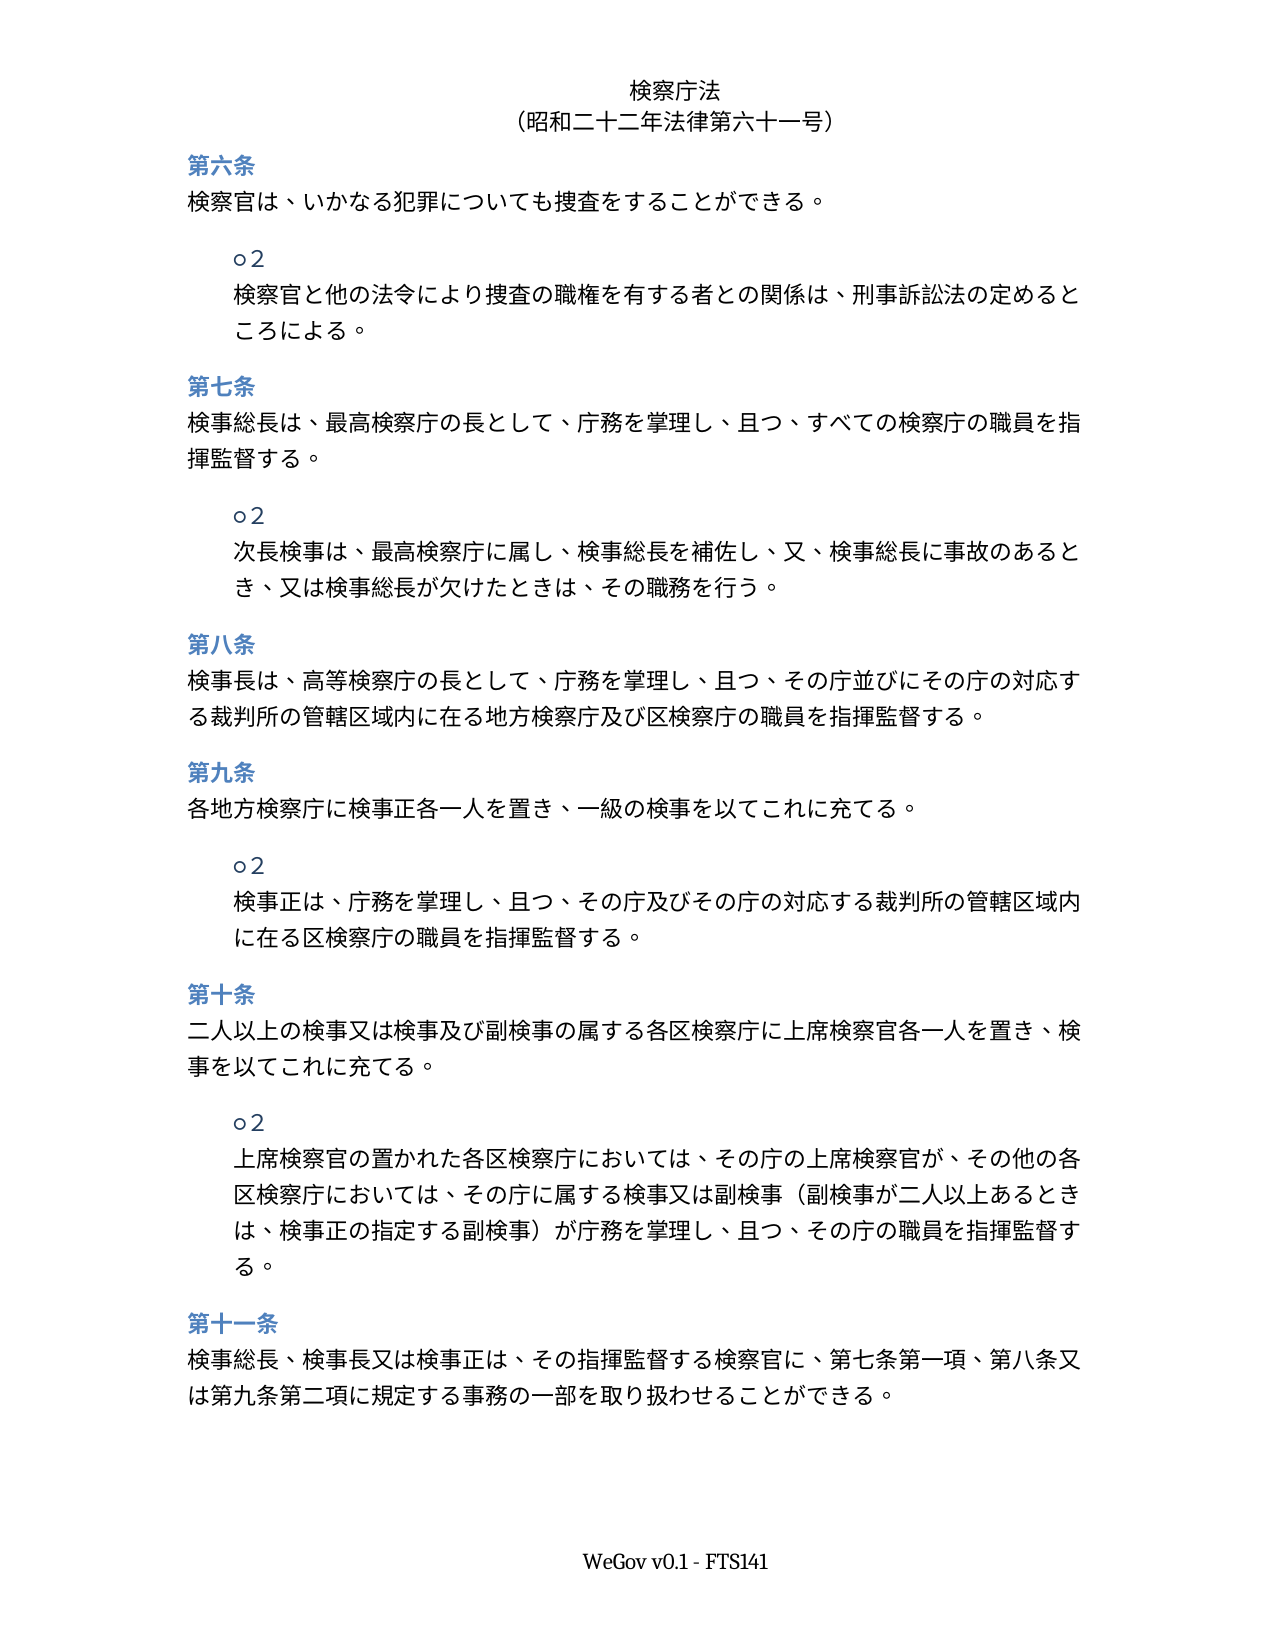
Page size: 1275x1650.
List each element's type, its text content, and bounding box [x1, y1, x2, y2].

subtitle 第六条 [187, 150, 1087, 181]
text 検察官と他の法令により捜査の職権を有する者との関係は、刑事訴訟法の定めるところによる。 [233, 279, 1087, 346]
subtitle ○２ [233, 243, 1087, 274]
subtitle ○２ [233, 1107, 1087, 1138]
subtitle 第九条 [187, 757, 1087, 788]
text 検事総長、検事長又は検事正は、その指揮監督する検察官に、第七条第一項、第八条又は第九条第二項に規定する事務の一部を取り扱わせることができる。 [187, 1344, 1087, 1411]
text 検事総長は、最高検察庁の長として、庁務を掌理し、且つ、すべての検察庁の職員を指揮監督する。 [187, 407, 1087, 474]
text 各地方検察庁に検事正各一人を置き、一級の検事を以てこれに充てる。 [187, 793, 1087, 824]
subtitle 第十一条 [187, 1308, 1087, 1339]
subtitle ○２ [233, 850, 1087, 881]
text 二人以上の検事又は検事及び副検事の属する各区検察庁に上席検察官各一人を置き、検事を以てこれに充てる。 [187, 1014, 1087, 1082]
text 検察官は、いかなる犯罪についても捜査をすることができる。 [187, 186, 1087, 217]
text 検事長は、高等検察庁の長として、庁務を掌理し、且つ、その庁並びにその庁の対応する裁判所の管轄区域内に在る地方検察庁及び区検察庁の職員を指揮監督する。 [187, 664, 1087, 732]
text 検事正は、庁務を掌理し、且つ、その庁及びその庁の対応する裁判所の管轄区域内に在る区検察庁の職員を指揮監督する。 [233, 886, 1087, 953]
subtitle 第八条 [187, 629, 1087, 660]
subtitle 第十条 [187, 979, 1087, 1010]
subtitle ○２ [233, 500, 1087, 531]
text 上席検察官の置かれた各区検察庁においては、その庁の上席検察官が、その他の各区検察庁においては、その庁に属する検事又は副検事（副検事が二人以上あるときは、検事正の指定する副検事）が庁務を掌理し、且つ、その庁の職員を指揮監督する。 [233, 1143, 1087, 1282]
text 次長検事は、最高検察庁に属し、検事総長を補佐し、又、検事総長に事故のあるとき、又は検事総長が欠けたときは、その職務を行う。 [233, 536, 1087, 603]
subtitle 第七条 [187, 371, 1087, 403]
